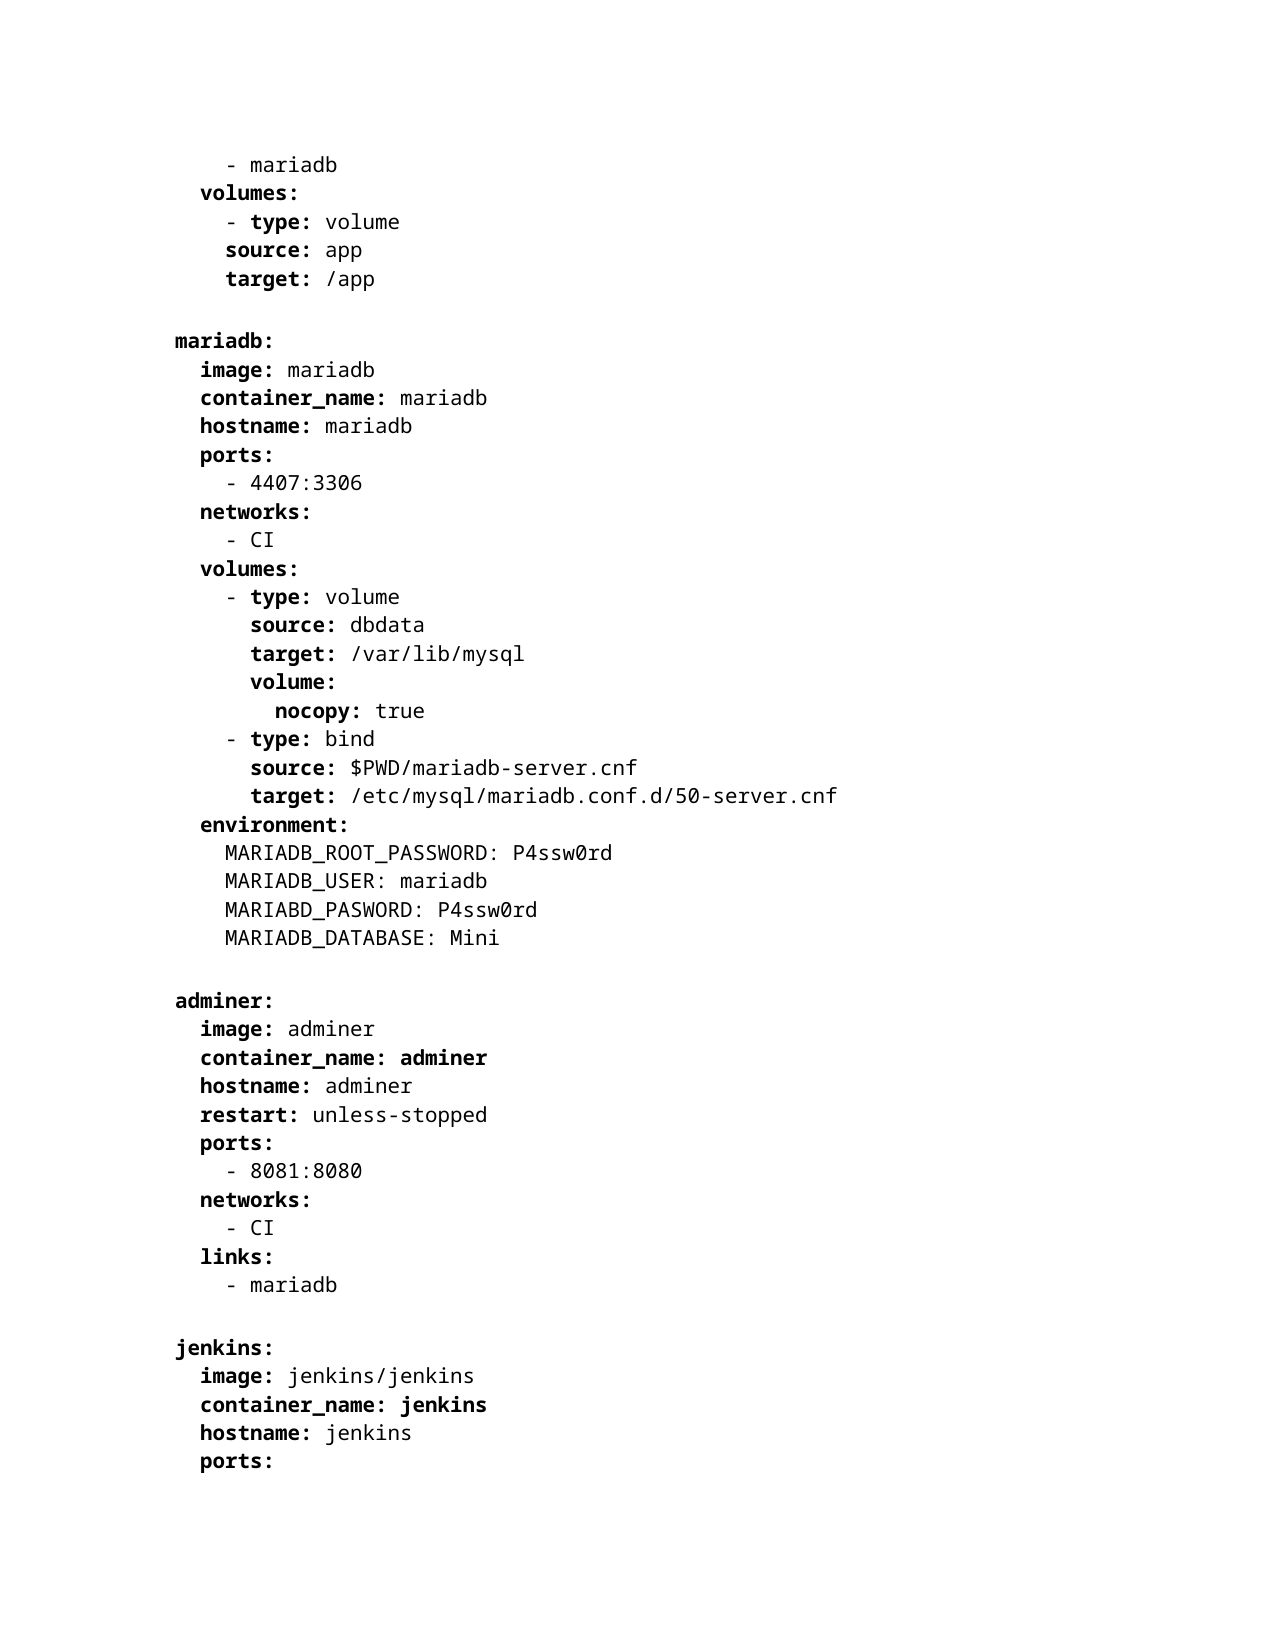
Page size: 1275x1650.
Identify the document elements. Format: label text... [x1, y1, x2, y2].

text image: jenkins/jenkins [150, 1361, 1125, 1390]
text - 4407:3306 [150, 468, 1125, 497]
text - type: volume [150, 582, 1125, 611]
text - mariadb [150, 1270, 1125, 1299]
text container_name: mariadb [150, 383, 1125, 412]
text - CI [150, 525, 1125, 554]
text - 8081:8080 [150, 1157, 1125, 1185]
text target: /var/lib/mysql [150, 639, 1125, 667]
text MARIABD_PASWORD: P4ssw0rd [150, 895, 1125, 923]
text source: $PWD/mariadb-server.cnf [150, 753, 1125, 781]
text - type: volume [150, 207, 1125, 235]
text nocopy: true [150, 696, 1125, 724]
text - CI [150, 1213, 1125, 1242]
text image: mariadb [150, 355, 1125, 383]
text target: /app [150, 264, 1125, 292]
text hostname: jenkins [150, 1418, 1125, 1447]
text image: adminer [150, 1014, 1125, 1043]
text - type: bind [150, 724, 1125, 753]
text hostname: adminer [150, 1071, 1125, 1100]
text jenkins: [150, 1333, 1125, 1361]
text mariadb: [150, 326, 1125, 355]
text volumes: [150, 178, 1125, 207]
text adminer: [150, 986, 1125, 1014]
text ports: [150, 1128, 1125, 1157]
text ports: [150, 440, 1125, 468]
text environment: [150, 810, 1125, 838]
text ports: [150, 1447, 1125, 1475]
text container_name: jenkins [150, 1390, 1125, 1418]
text volume: [150, 667, 1125, 696]
text MARIADB_USER: mariadb [150, 867, 1125, 895]
text - mariadb [150, 150, 1125, 178]
text networks: [150, 1185, 1125, 1213]
text MARIADB_ROOT_PASSWORD: P4ssw0rd [150, 838, 1125, 867]
text hostname: mariadb [150, 412, 1125, 440]
text volumes: [150, 554, 1125, 582]
text target: /etc/mysql/mariadb.conf.d/50-server.cnf [150, 781, 1125, 810]
text networks: [150, 497, 1125, 525]
text container_name: adminer [150, 1043, 1125, 1071]
text links: [150, 1242, 1125, 1270]
text source: app [150, 235, 1125, 264]
text MARIADB_DATABASE: Mini [150, 923, 1125, 952]
text source: dbdata [150, 611, 1125, 639]
text restart: unless-stopped [150, 1100, 1125, 1128]
